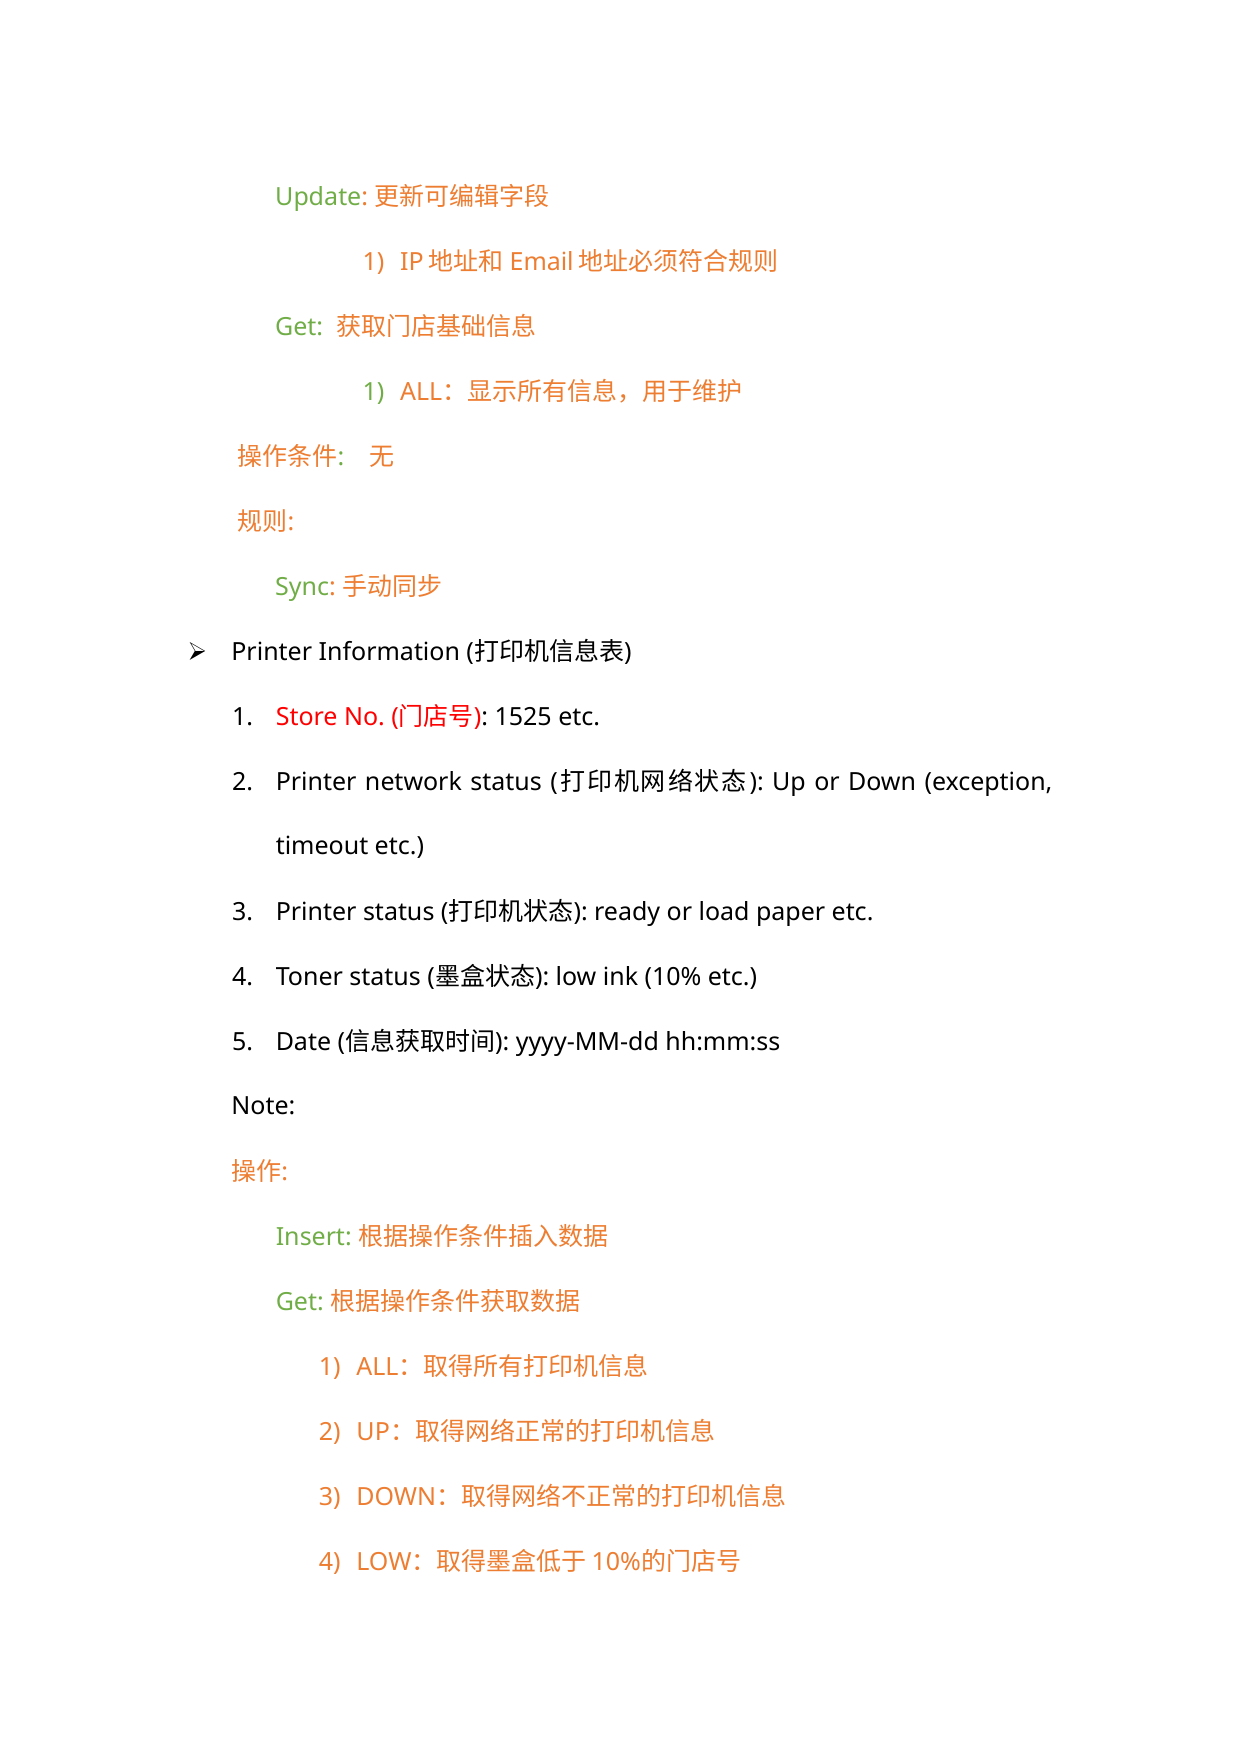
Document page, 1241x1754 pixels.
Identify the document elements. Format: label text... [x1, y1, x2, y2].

list Store No. (门店号): 1525 etc. [232, 682, 1053, 747]
list Toner status (墨盒状态): low ink (10% etc.) [232, 942, 1053, 1007]
list Insert: 根据操作条件插入数据 [276, 1202, 1053, 1267]
list Printer status (打印机状态): ready or load paper etc. [232, 877, 1053, 942]
list UP：取得网络正常的打印机信息 [319, 1397, 1053, 1462]
list ALL：取得所有打印机信息 [319, 1332, 1053, 1397]
text 操作条件: 无 [187, 422, 1053, 487]
list IP地址和 Email地址必须符合规则 [362, 227, 1053, 292]
text 规则: [187, 487, 1053, 552]
text Note: [231, 1072, 1053, 1137]
list Printer Information (打印机信息表) [187, 617, 1053, 682]
text Get: 获取门店基础信息 [275, 292, 1053, 357]
list Date (信息获取时间): yyyy-MM-dd hh:mm:ss [232, 1007, 1053, 1072]
text 操作: [231, 1137, 1053, 1202]
text Update: 更新可编辑字段 [275, 162, 1053, 227]
text Sync: 手动同步 [225, 552, 1053, 617]
list DOWN：取得网络不正常的打印机信息 [319, 1462, 1053, 1527]
list LOW：取得墨盒低于10%的门店号 [319, 1527, 1053, 1592]
list Get: 根据操作条件获取数据 [276, 1267, 1053, 1332]
list Printer network status (打印机网络状态): Up or Down (exception, timeout etc.) [232, 747, 1053, 877]
list ALL：显示所有信息，用于维护 [362, 357, 1053, 422]
